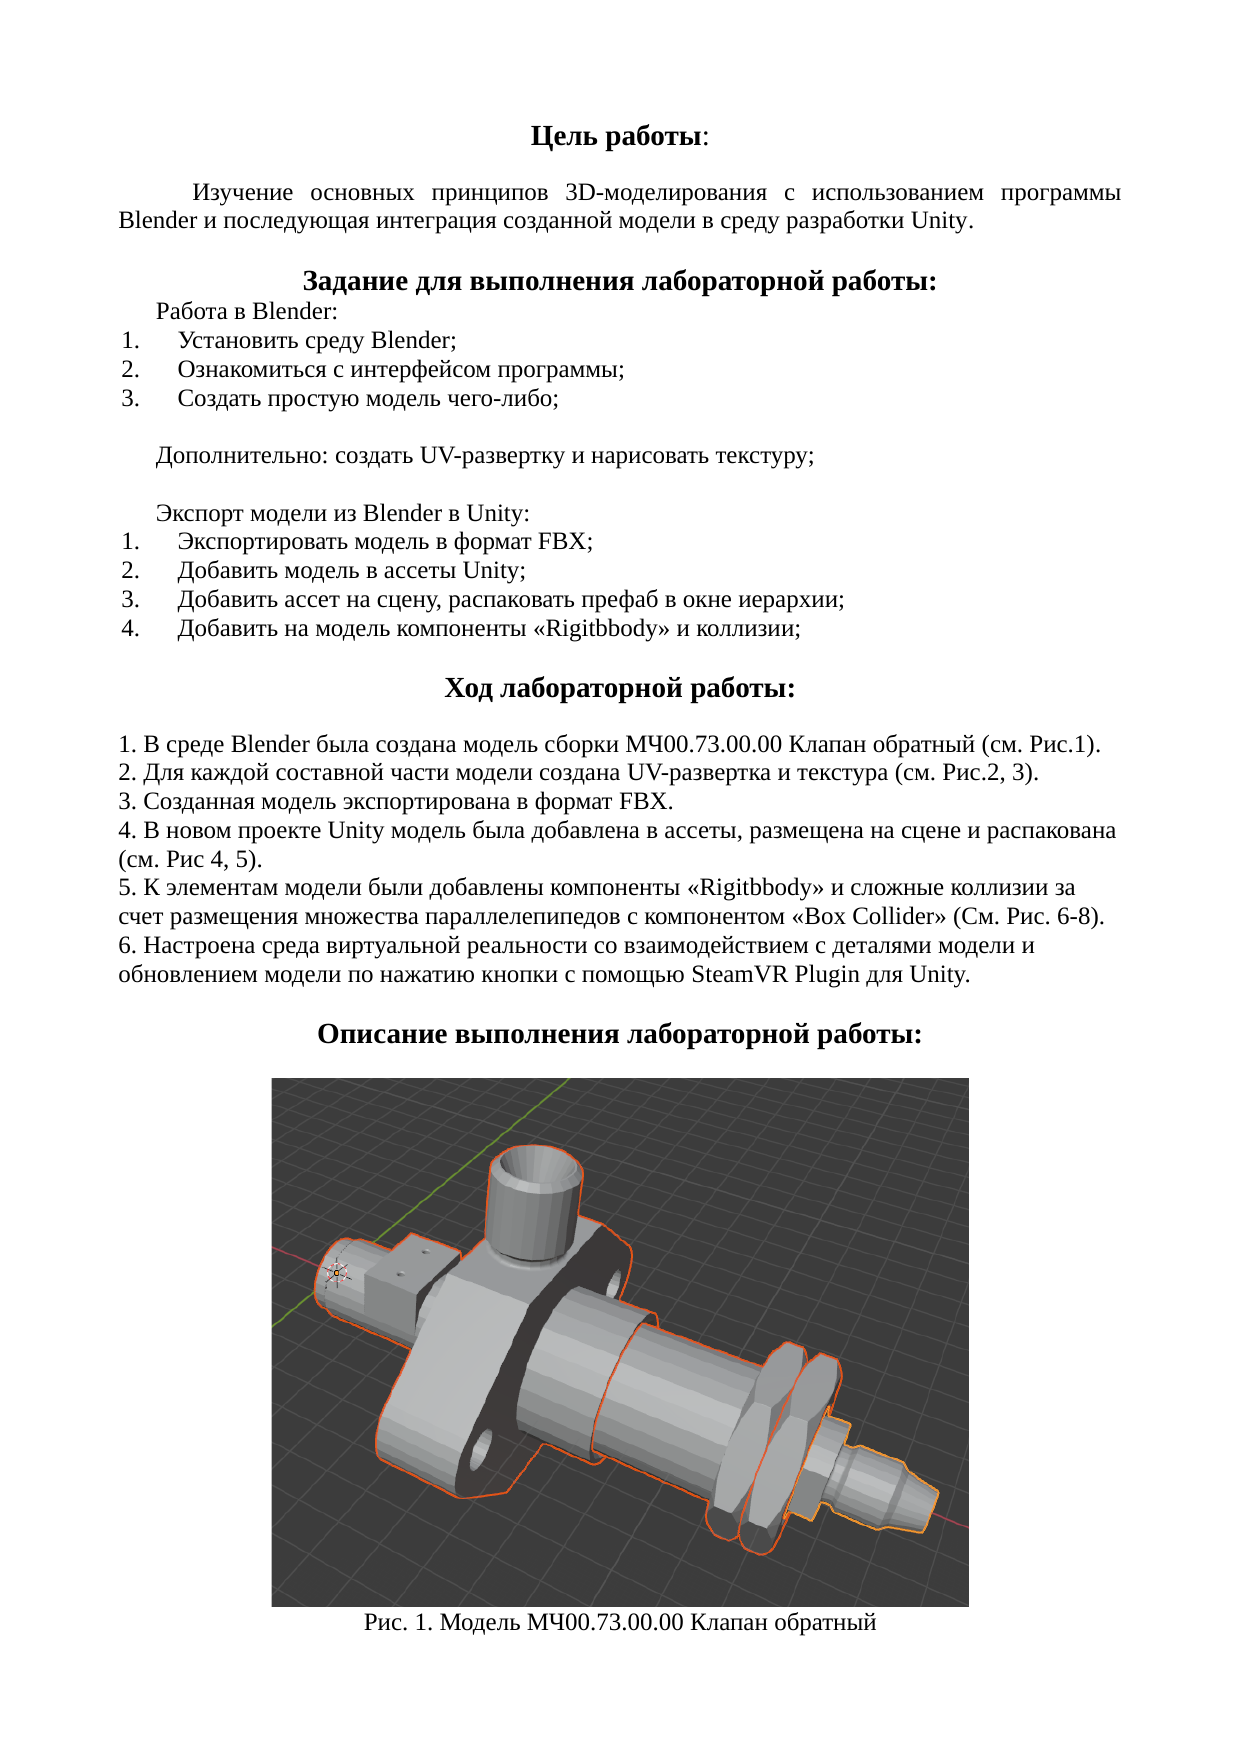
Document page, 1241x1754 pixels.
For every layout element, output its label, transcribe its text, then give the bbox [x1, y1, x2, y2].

text 4. В новом проекте Unity модель была добавлена в ассеты, размещена на сцене и распакована (см. Рис 4, 5). [118, 815, 1122, 872]
text 3. Созданная модель экспортирована в формат FBX. [118, 786, 1122, 815]
text Экспорт модели из Blender в Unity: [156, 498, 1122, 526]
text Дополнительно: создать UV-развертку и нарисовать текстуру; [156, 440, 1122, 469]
list Установить среду Blender; [121, 325, 1122, 354]
text Ход лабораторной работы: [118, 670, 1122, 704]
text 1. В среде Blender была создана модель сборки МЧ00.73.00.00 Клапан обратный (см. Рис.1). [118, 729, 1122, 757]
list Добавить модель в ассеты Unity; [121, 555, 1122, 584]
list Экспортировать модель в формат FBX; [121, 526, 1122, 555]
text Работа в Blender: [156, 296, 1122, 325]
list Добавить на модель компоненты «Rigitbbody» и коллизии; [121, 613, 1122, 641]
text Рис. 1. Модель МЧ00.73.00.00 Клапан обратный [118, 1607, 1122, 1635]
text 6. Настроена среда виртуальной реальности со взаимодействием с деталями модели и обновлением модели по нажатию кнопки с помощью SteamVR Plugin для Unity. [118, 930, 1122, 987]
text Задание для выполнения лабораторной работы: [118, 263, 1122, 296]
list Ознакомиться с интерфейсом программы; [121, 354, 1122, 383]
text Описание выполнения лабораторной работы: [118, 1016, 1122, 1050]
picture [271, 1078, 969, 1607]
list Добавить ассет на сцену, распаковать префаб в окне иерархии; [121, 584, 1122, 613]
list Создать простую модель чего-либо; [121, 383, 1122, 411]
text 2. Для каждой составной части модели создана UV-развертка и текстура (см. Рис.2, 3). [118, 757, 1122, 786]
text Цель работы: [118, 118, 1122, 152]
text 5. К элементам модели были добавлены компоненты «Rigitbbody» и сложные коллизии за счет размещения множества параллелепипедов с компонентом «Box Сollider» (См. Рис. 6-8). [118, 872, 1122, 930]
text Изучение основных принципов 3D-моделирования с использованием программы Blender и последующая интеграция созданной модели в среду разработки Unity. [118, 177, 1122, 234]
